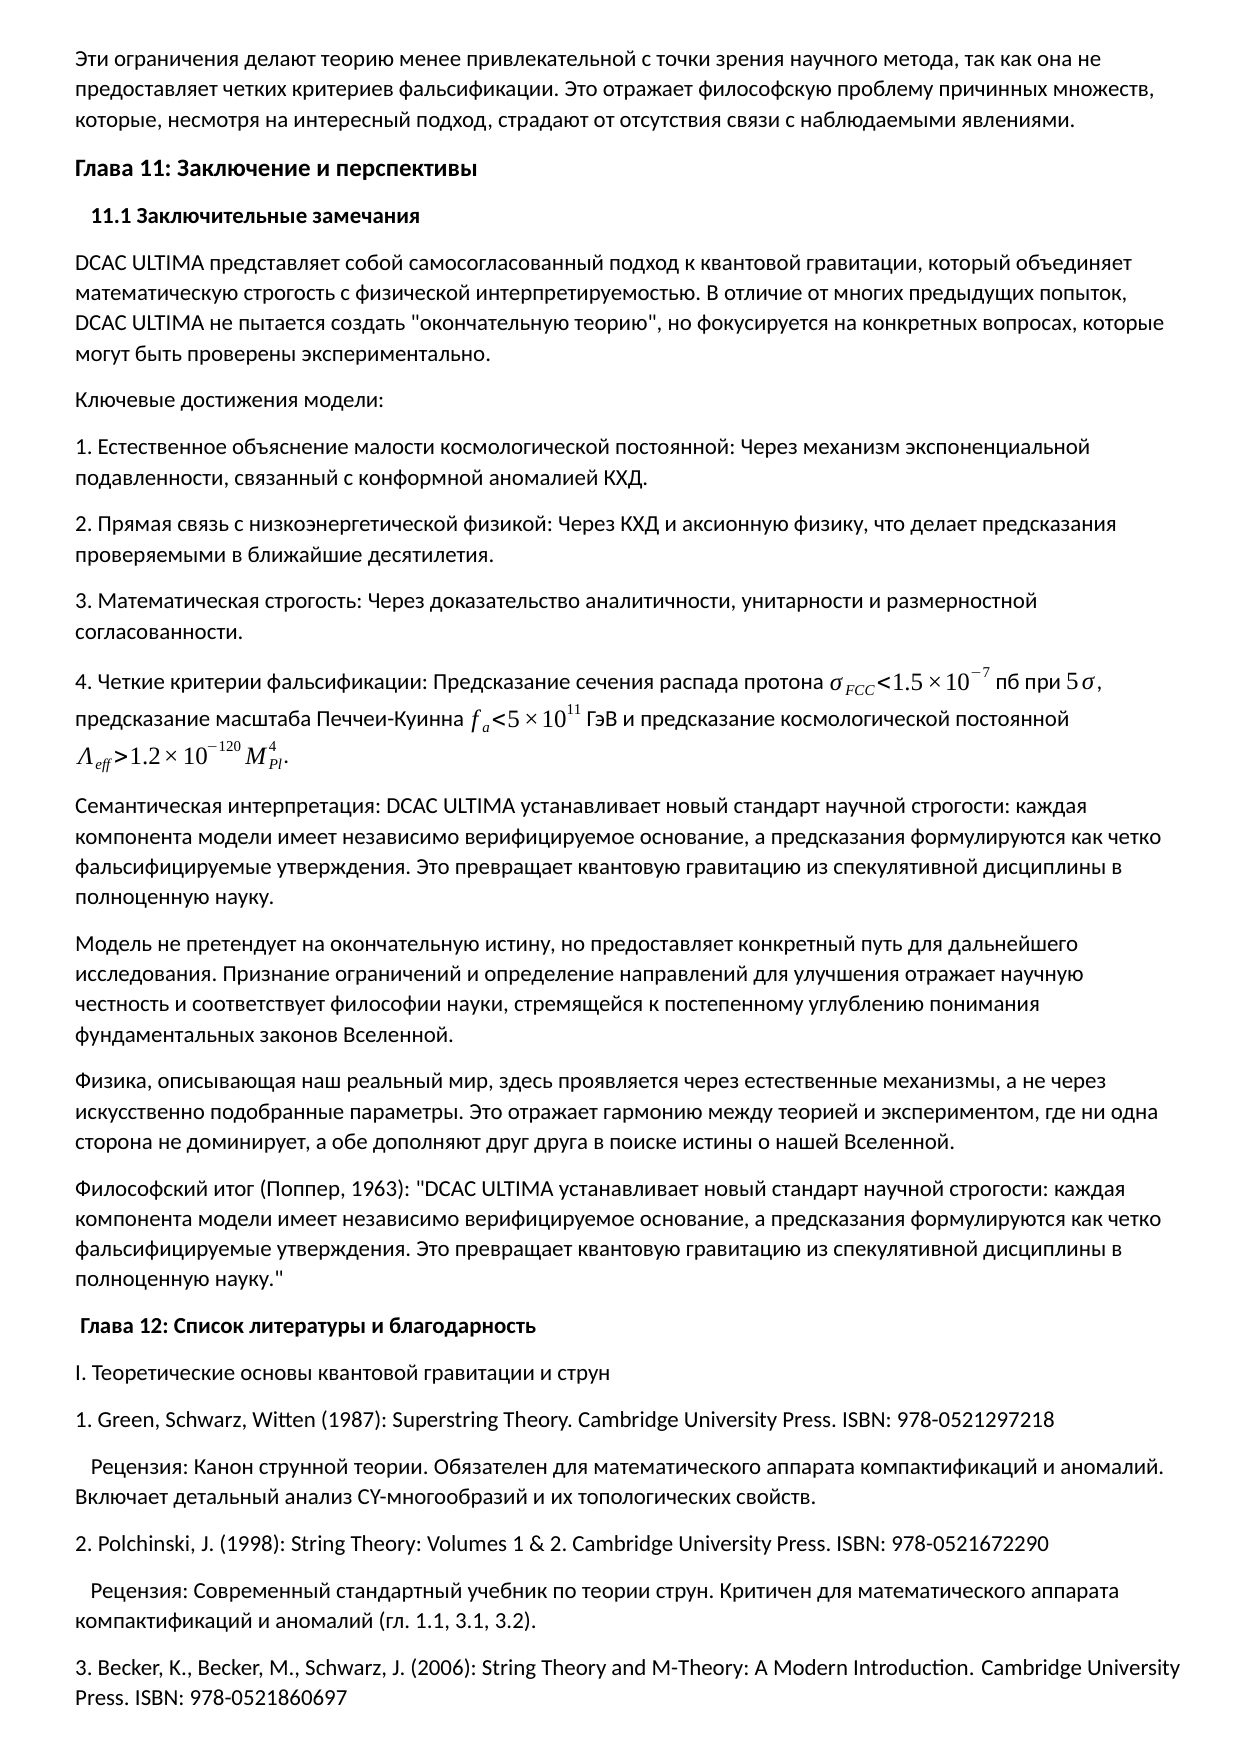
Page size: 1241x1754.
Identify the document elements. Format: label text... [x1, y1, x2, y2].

text Рецензия: Канон струнной теории. Обязателен для математического аппарата компактификаций и аномалий. Включает детальный анализ CY-многообразий и их топологических свойств. [75, 1452, 1181, 1510]
text 3. Becker, K., Becker, M., Schwarz, J. (2006): String Theory and M-Theory: A Modern Introduction. Cambridge University Press. ISBN: 978-0521860697 [75, 1653, 1181, 1711]
text 2. Polchinski, J. (1998): String Theory: Volumes 1 & 2. Cambridge University Press. ISBN: 978-0521672290 [75, 1529, 1181, 1557]
text 3. Математическая строгость: Через доказательство аналитичности, унитарности и размерностной согласованности. [75, 587, 1181, 645]
text Философский итог (Поппер, 1963): "DCAC ULTIMA устанавливает новый стандарт научной строгости: каждая компонента модели имеет независимо верифицируемое основание, а предсказания формулируются как четко фальсифицируемые утверждения. Это превращает квантовую гравитацию из спекулятивной дисциплины в полноценную науку." [75, 1174, 1181, 1293]
text 2. Прямая связь с низкоэнергетической физикой: Через КХД и аксионную физику, что делает предсказания проверяемыми в ближайшие десятилетия. [75, 509, 1181, 568]
text 1. Естественное объяснение малости космологической постоянной: Через механизм экспоненциальной подавленности, связанный с конформной аномалией КХД. [75, 432, 1181, 491]
text 1. Green, Schwarz, Witten (1987): Superstring Theory. Cambridge University Press. ISBN: 978-0521297218 [75, 1405, 1181, 1433]
text Глава 11: Заключение и перспективы [75, 152, 1181, 182]
text Эти ограничения делают теорию менее привлекательной с точки зрения научного метода, так как она не предоставляет четких критериев фальсификации. Это отражает философскую проблему причинных множеств, которые, несмотря на интересный подход, страдают от отсутствия связи с наблюдаемыми явлениями. [75, 44, 1181, 133]
text 11.1 Заключительные замечания [75, 201, 1181, 229]
text 4. Четкие критерии фальсификации: Предсказание сечения распада протона пб при , предсказание масштаба Печчеи-Куинна ГэВ и предсказание космологической постоянной . [75, 664, 1181, 773]
text Рецензия: Современный стандартный учебник по теории струн. Критичен для математического аппарата компактификаций и аномалий (гл. 1.1, 3.1, 3.2). [75, 1576, 1181, 1634]
text DCAC ULTIMA представляет собой самосогласованный подход к квантовой гравитации, который объединяет математическую строгость с физической интерпретируемостью. В отличие от многих предыдущих попыток, DCAC ULTIMA не пытается создать "окончательную теорию", но фокусируется на конкретных вопросах, которые могут быть проверены экспериментально. [75, 248, 1181, 367]
text Семантическая интерпретация: DCAC ULTIMA устанавливает новый стандарт научной строгости: каждая компонента модели имеет независимо верифицируемое основание, а предсказания формулируются как четко фальсифицируемые утверждения. Это превращает квантовую гравитацию из спекулятивной дисциплины в полноценную науку. [75, 792, 1181, 910]
text Модель не претендует на окончательную истину, но предоставляет конкретный путь для дальнейшего исследования. Признание ограничений и определение направлений для улучшения отражает научную честность и соответствует философии науки, стремящейся к постепенному углублению понимания фундаментальных законов Вселенной. [75, 929, 1181, 1048]
text Ключевые достижения модели: [75, 386, 1181, 414]
text I. Теоретические основы квантовой гравитации и струн [75, 1358, 1181, 1386]
text Глава 12: Список литературы и благодарность [75, 1311, 1181, 1339]
text Физика, описывающая наш реальный мир, здесь проявляется через естественные механизмы, а не через искусственно подобранные параметры. Это отражает гармонию между теорией и экспериментом, где ни одна сторона не доминирует, а обе дополняют друг друга в поиске истины о нашей Вселенной. [75, 1067, 1181, 1155]
